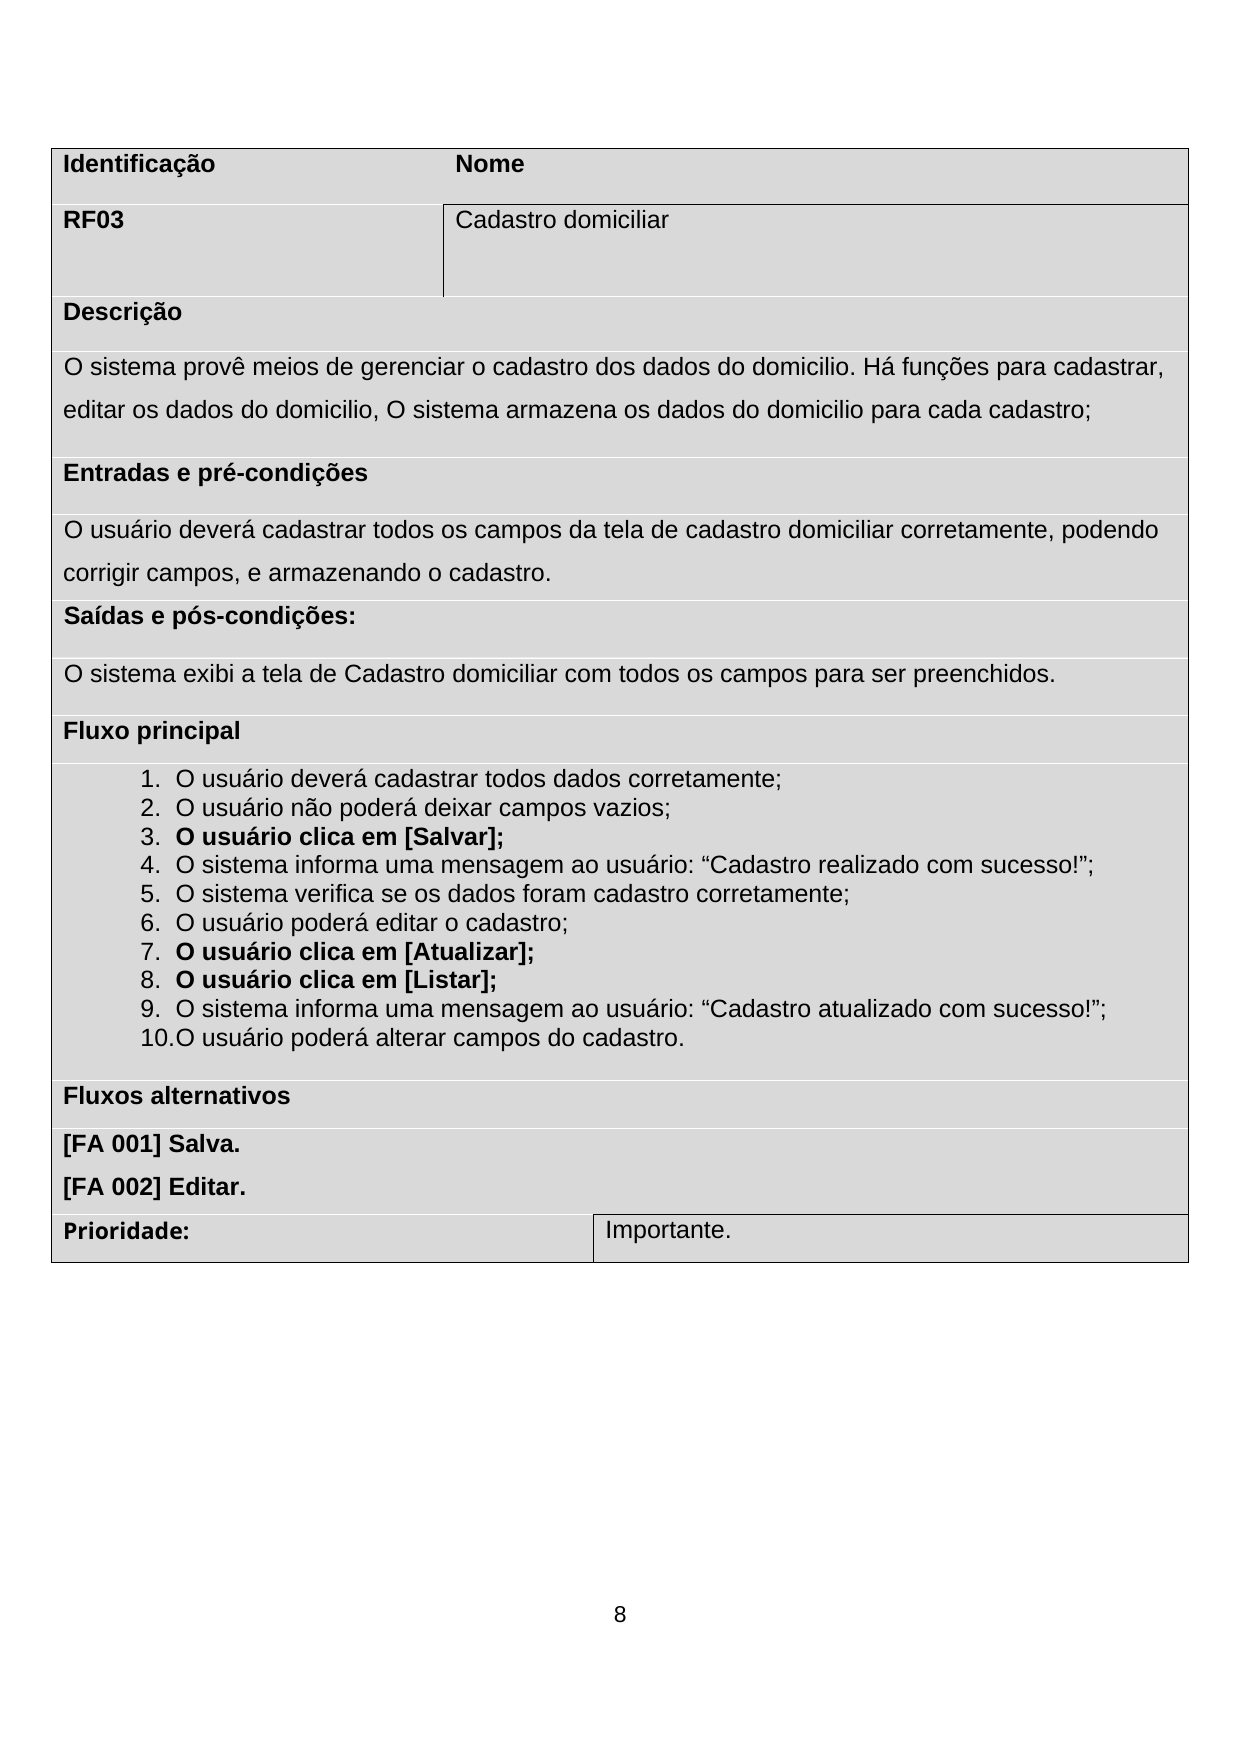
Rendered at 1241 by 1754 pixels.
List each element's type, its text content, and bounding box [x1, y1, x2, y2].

table_cell O usuário deverá cadastrar todos os campos da tela de cadastro domiciliar corretamente, podendo corrigir campos, e armazenando o cadastro. [52, 515, 1188, 600]
table_cell Fluxo principal [52, 716, 1188, 763]
table_cell Cadastro domiciliar [444, 205, 1188, 296]
table_cell O usuário deverá cadastrar todos dados corretamente; O usuário não poderá deixar campos vazios; O usuário clica em [Salvar]; O sistema informa uma mensagem ao usuário: “Cadastro realizado com sucesso!”; O sistema verifica se os dados foram cadastro corretamente; O usuário poderá editar o cadastro; O usuário clica em [Atualizar]; O usuário clica em [Listar]; O sistema informa uma mensagem ao usuário: “Cadastro atualizado com sucesso!”; O usuário poderá alterar campos do cadastro. [52, 764, 1188, 1080]
table_cell Saídas e pós-condições: [52, 601, 1188, 657]
table_header [1078, 149, 1188, 204]
table_cell O sistema provê meios de gerenciar o cadastro dos dados do domicilio. Há funções para cadastrar, editar os dados do domicilio, O sistema armazena os dados do domicilio para cada cadastro; [52, 352, 1188, 457]
table_cell [FA 001] Salva. [FA 002] Editar. [52, 1129, 1188, 1214]
table_cell Prioridade: [52, 1215, 593, 1262]
table_cell Entradas e pré-condições [52, 458, 1188, 514]
table_header Nome [444, 149, 1078, 204]
table_cell Fluxos alternativos [52, 1081, 1188, 1128]
table_cell RF03 [52, 205, 443, 296]
table_cell Descrição [52, 297, 1188, 351]
table_cell Importante. [594, 1215, 1188, 1262]
table_cell O sistema exibi a tela de Cadastro domiciliar com todos os campos para ser preenchidos. [52, 659, 1188, 715]
table_header Identificação [52, 149, 444, 204]
